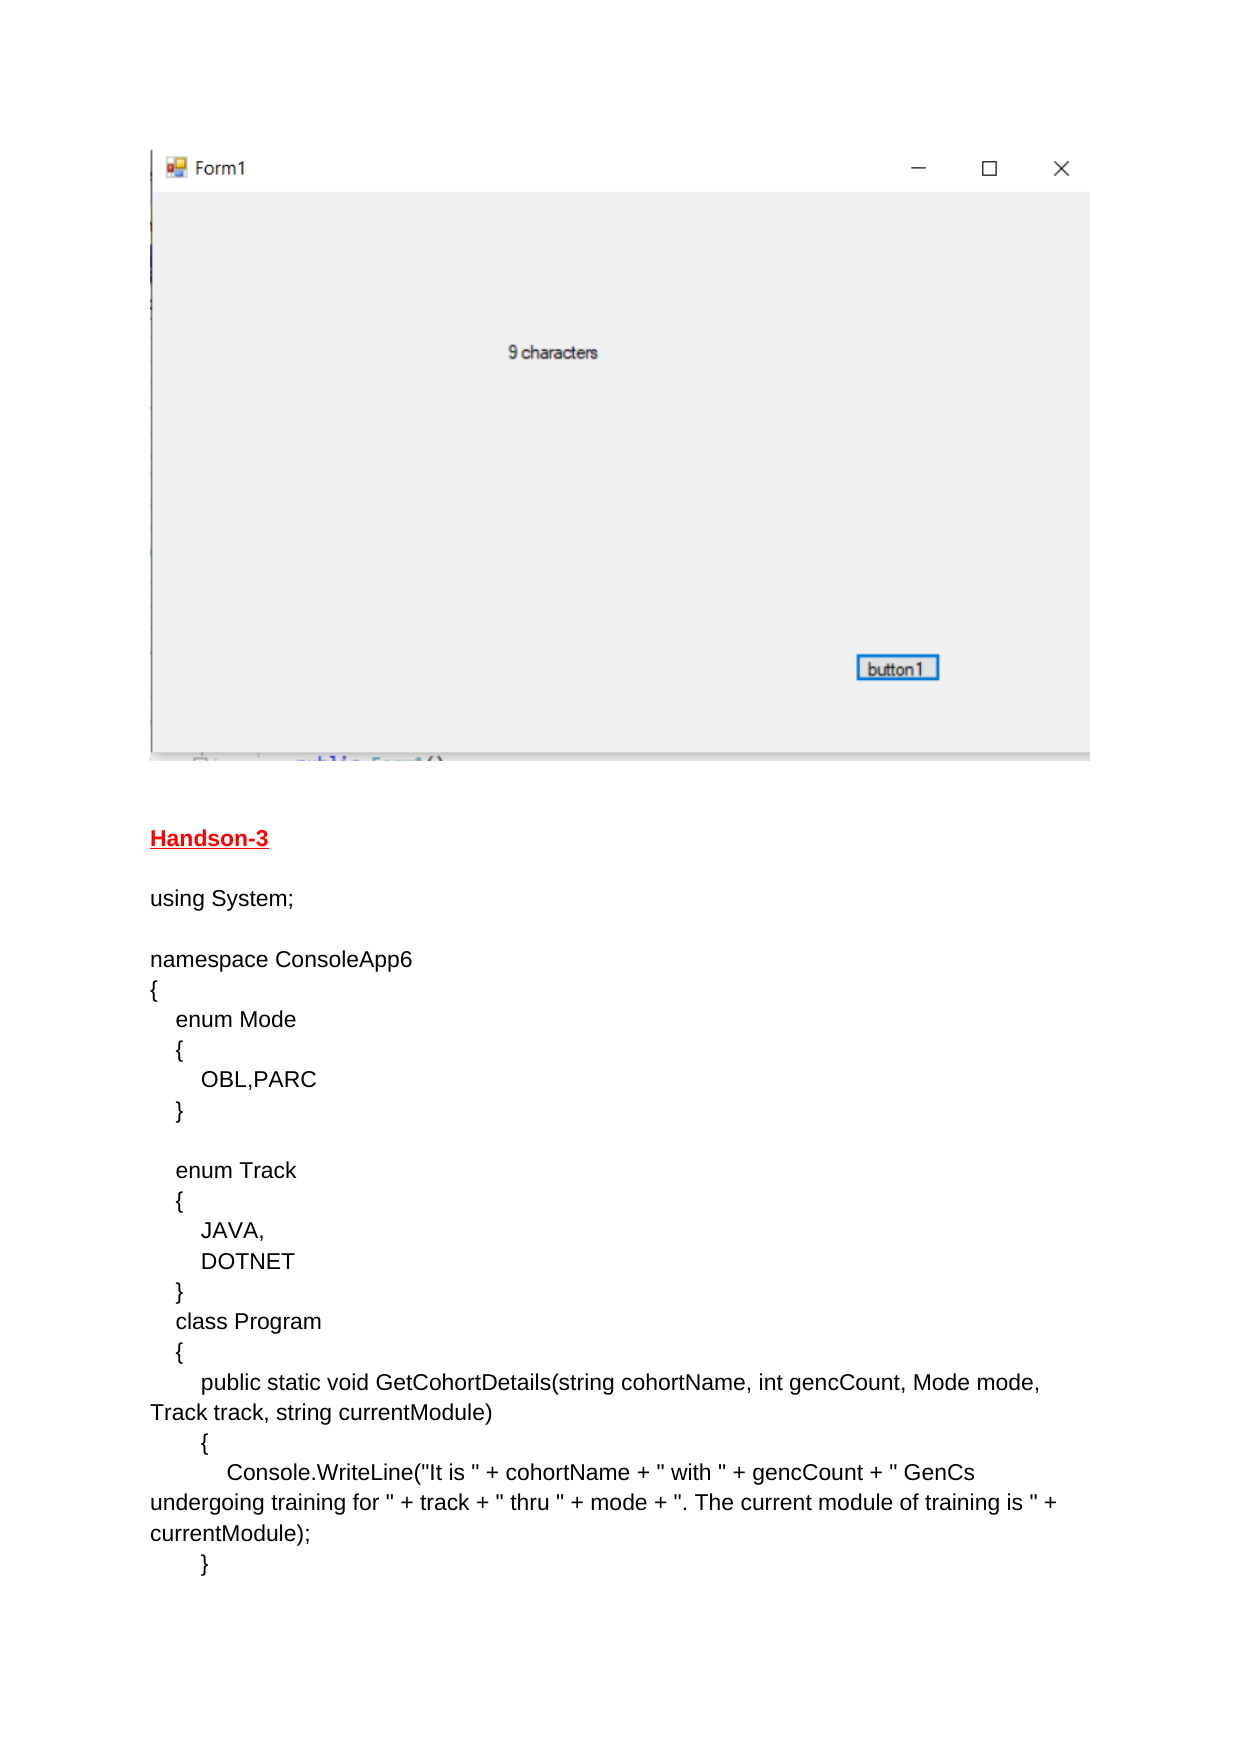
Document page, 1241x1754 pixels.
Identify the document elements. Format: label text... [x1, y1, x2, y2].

text enum Mode [150, 1006, 1090, 1032]
text } [150, 1550, 1090, 1576]
text { [150, 1036, 1090, 1062]
picture [150, 150, 1091, 761]
text { [150, 976, 1090, 1002]
text public static void GetCohortDetails(string cohortName, int gencCount, Mode mode, Track track, string currentModule) [150, 1368, 1090, 1425]
text JAVA, [150, 1217, 1090, 1244]
text } [150, 1097, 1090, 1123]
text namespace ConsoleApp6 [150, 946, 1090, 972]
text OBL,PARC [150, 1066, 1090, 1093]
text Console.WriteLine("It is " + cohortName + " with " + gencCount + " GenCs undergoing training for " + track + " thru " + mode + ". The current module of training is " + currentModule); [150, 1459, 1090, 1546]
text { [150, 1338, 1090, 1364]
text DOTNET [150, 1248, 1090, 1274]
text } [150, 1278, 1090, 1304]
text enum Track [150, 1157, 1090, 1183]
text class Program [150, 1308, 1090, 1334]
text using System; [150, 885, 1090, 911]
text { [150, 1429, 1090, 1455]
text Handson-3 [150, 825, 1090, 851]
text { [150, 1187, 1090, 1213]
